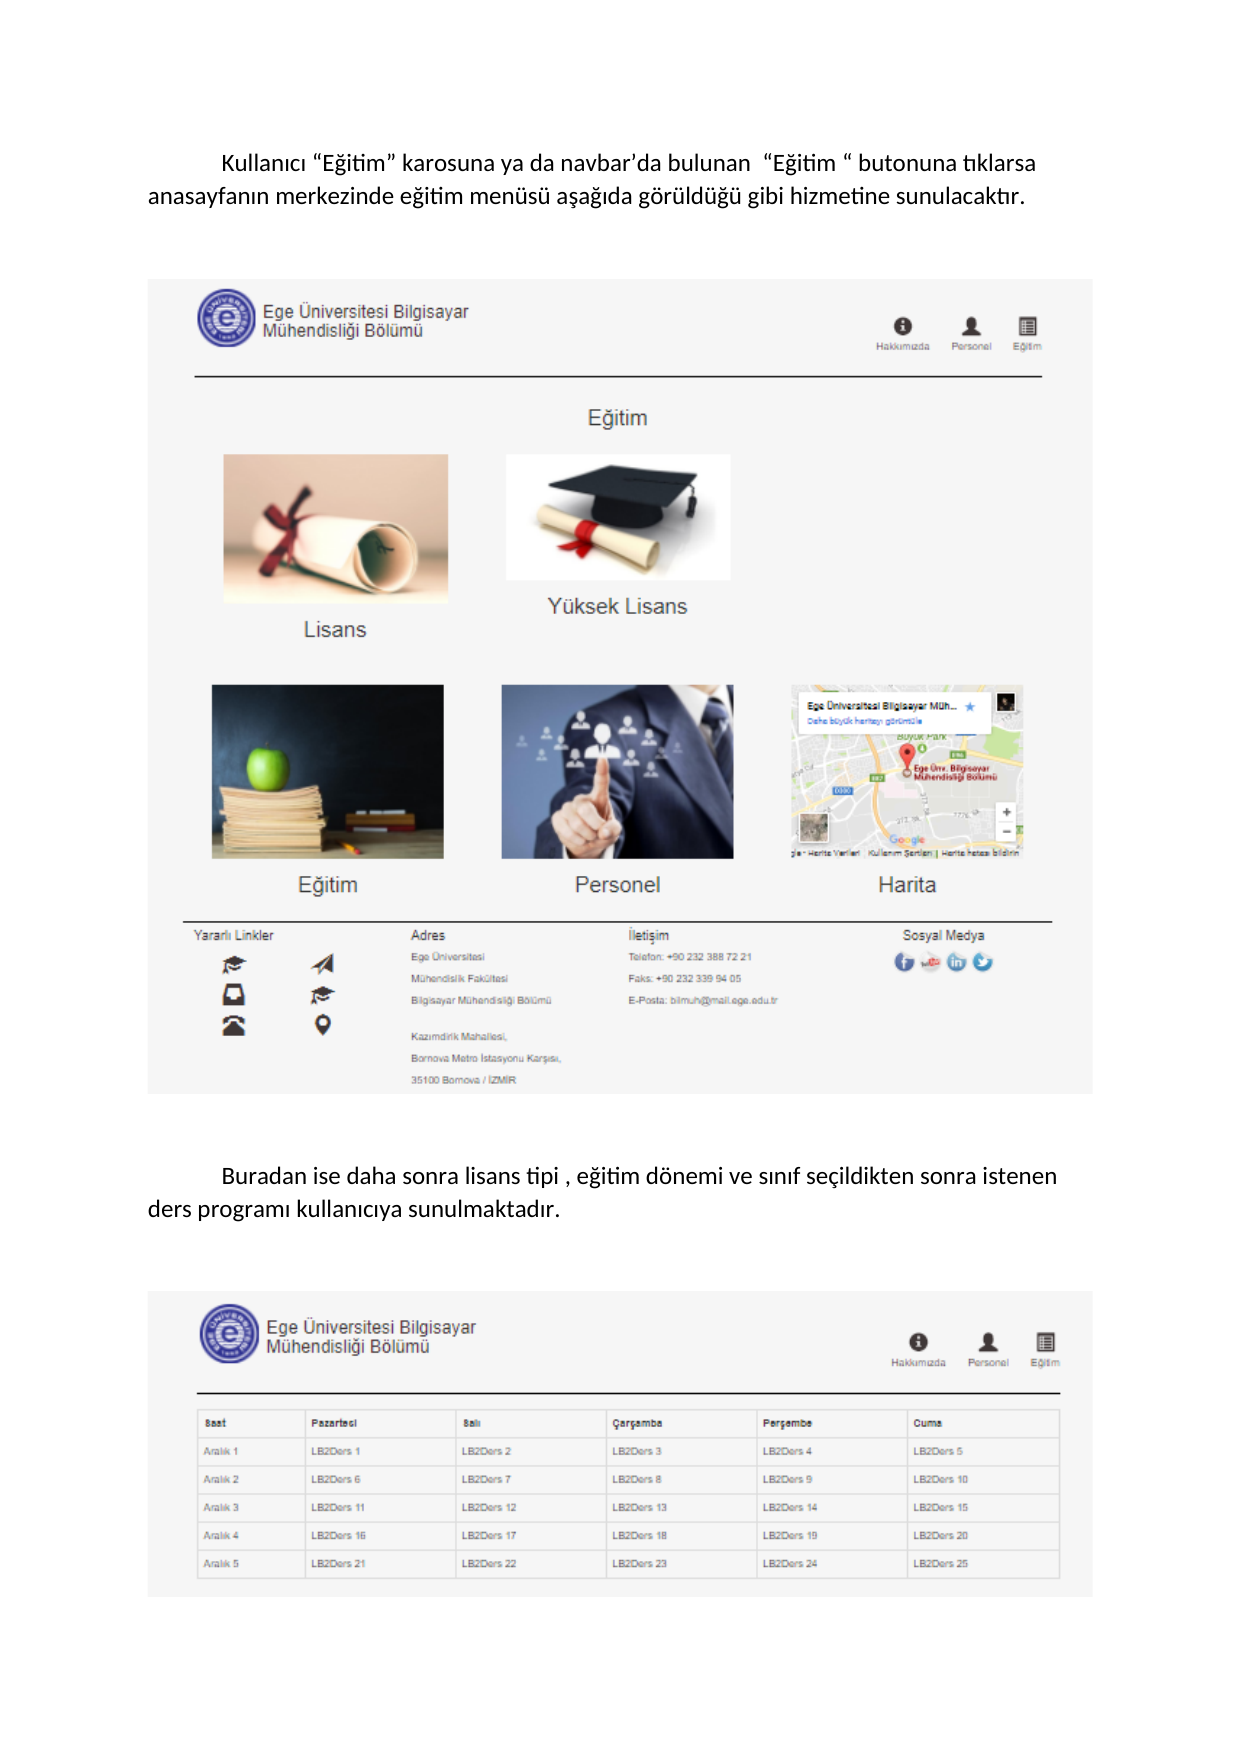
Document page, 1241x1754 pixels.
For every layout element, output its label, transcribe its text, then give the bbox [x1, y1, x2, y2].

picture [147, 1291, 1093, 1597]
text Buradan ise daha sonra lisans tipi , eğitim dönemi ve sınıf seçildikten sonra istenen ders programı kullanıcıya sunulmaktadır. [148, 1160, 1093, 1223]
text Kullanıcı “Eğitim” karosuna ya da navbar’da bulunan “Eğitim “ butonuna tıklarsa anasayfanın merkezinde eğitim menüsü aşağıda görüldüğü gibi hizmetine sunulacaktır. [148, 148, 1093, 211]
picture [147, 279, 1093, 1094]
